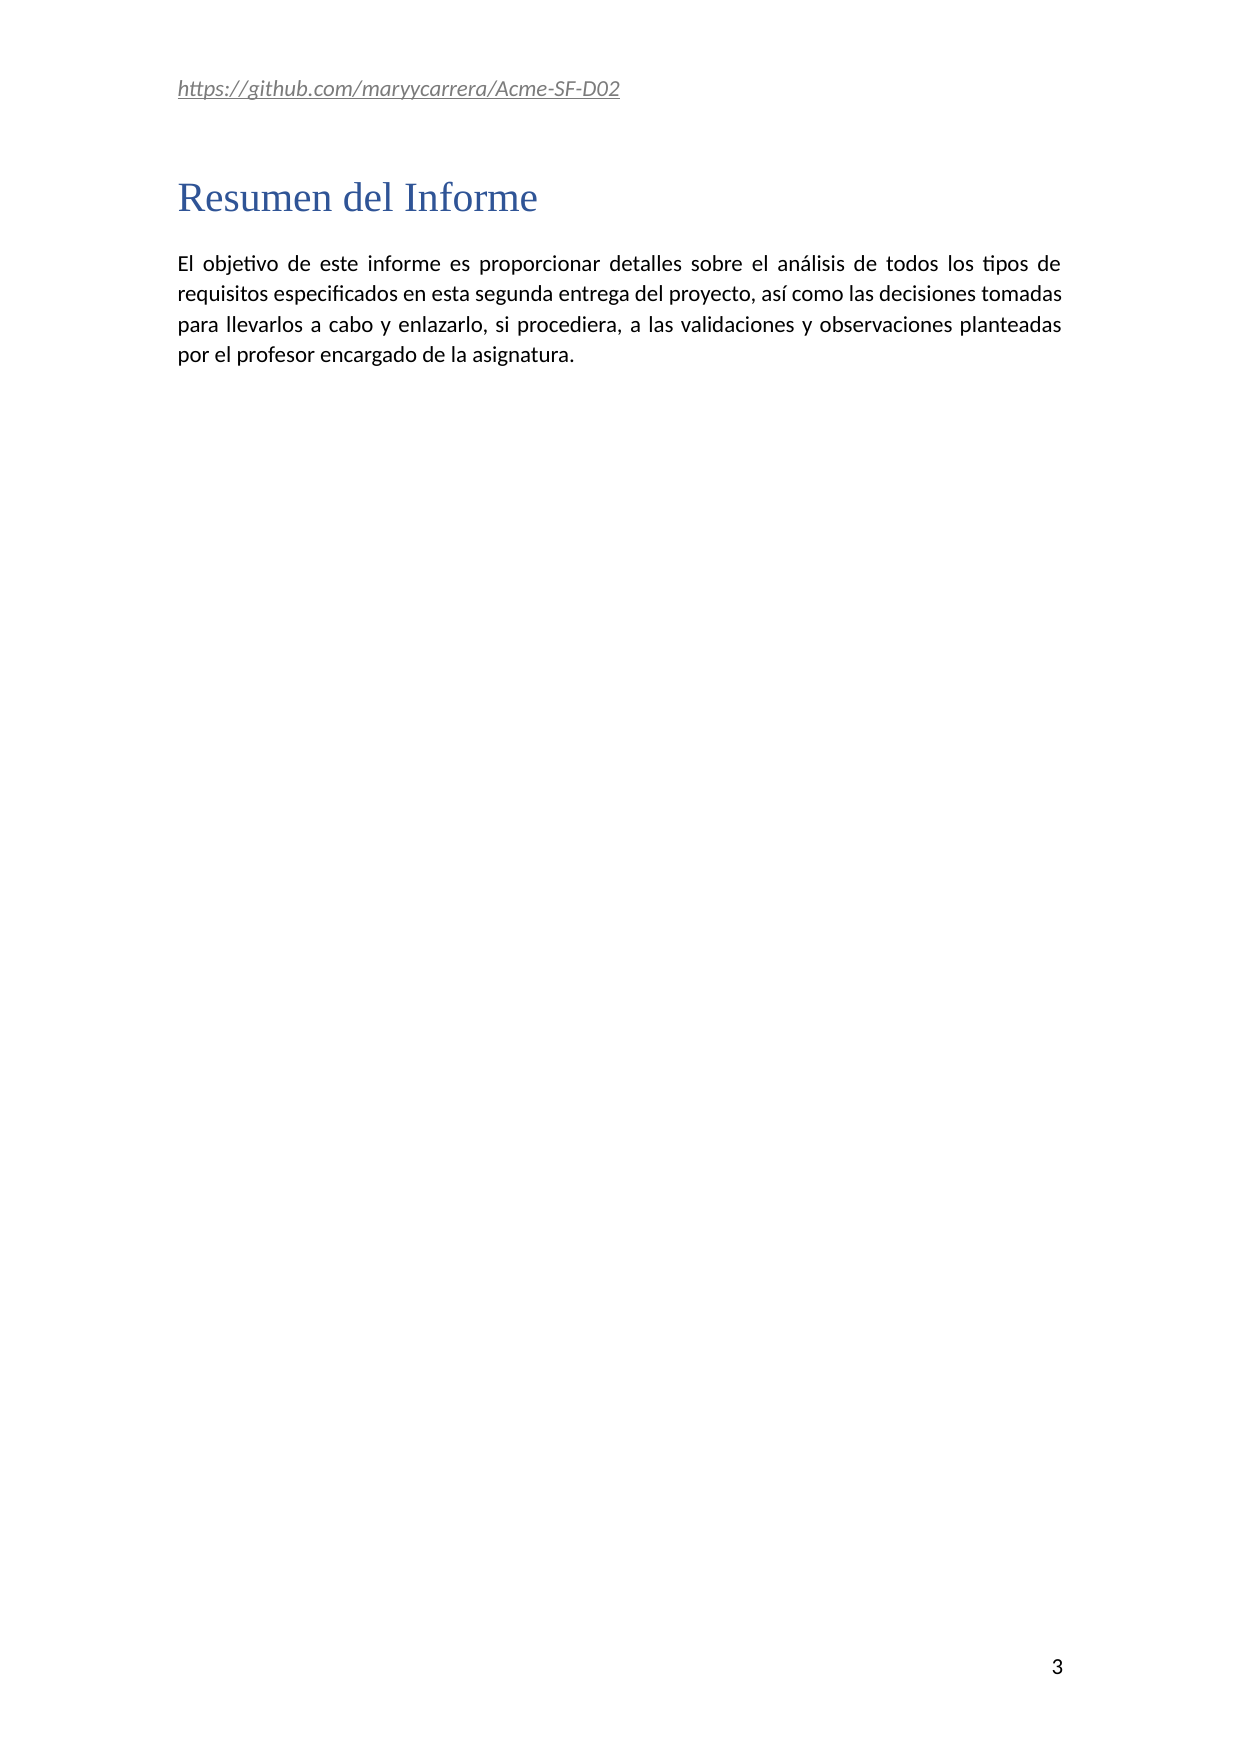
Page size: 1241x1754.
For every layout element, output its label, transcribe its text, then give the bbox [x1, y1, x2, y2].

text El objetivo de este informe es proporcionar detalles sobre el análisis de todos los tipos de requisitos especificados en esta segunda entrega del proyecto, así como las decisiones tomadas para llevarlos a cabo y enlazarlo, si procediera, a las validaciones y observaciones planteadas por el profesor encargado de la asignatura. [177, 249, 1063, 368]
subtitle Resumen del Informe [177, 173, 1063, 221]
